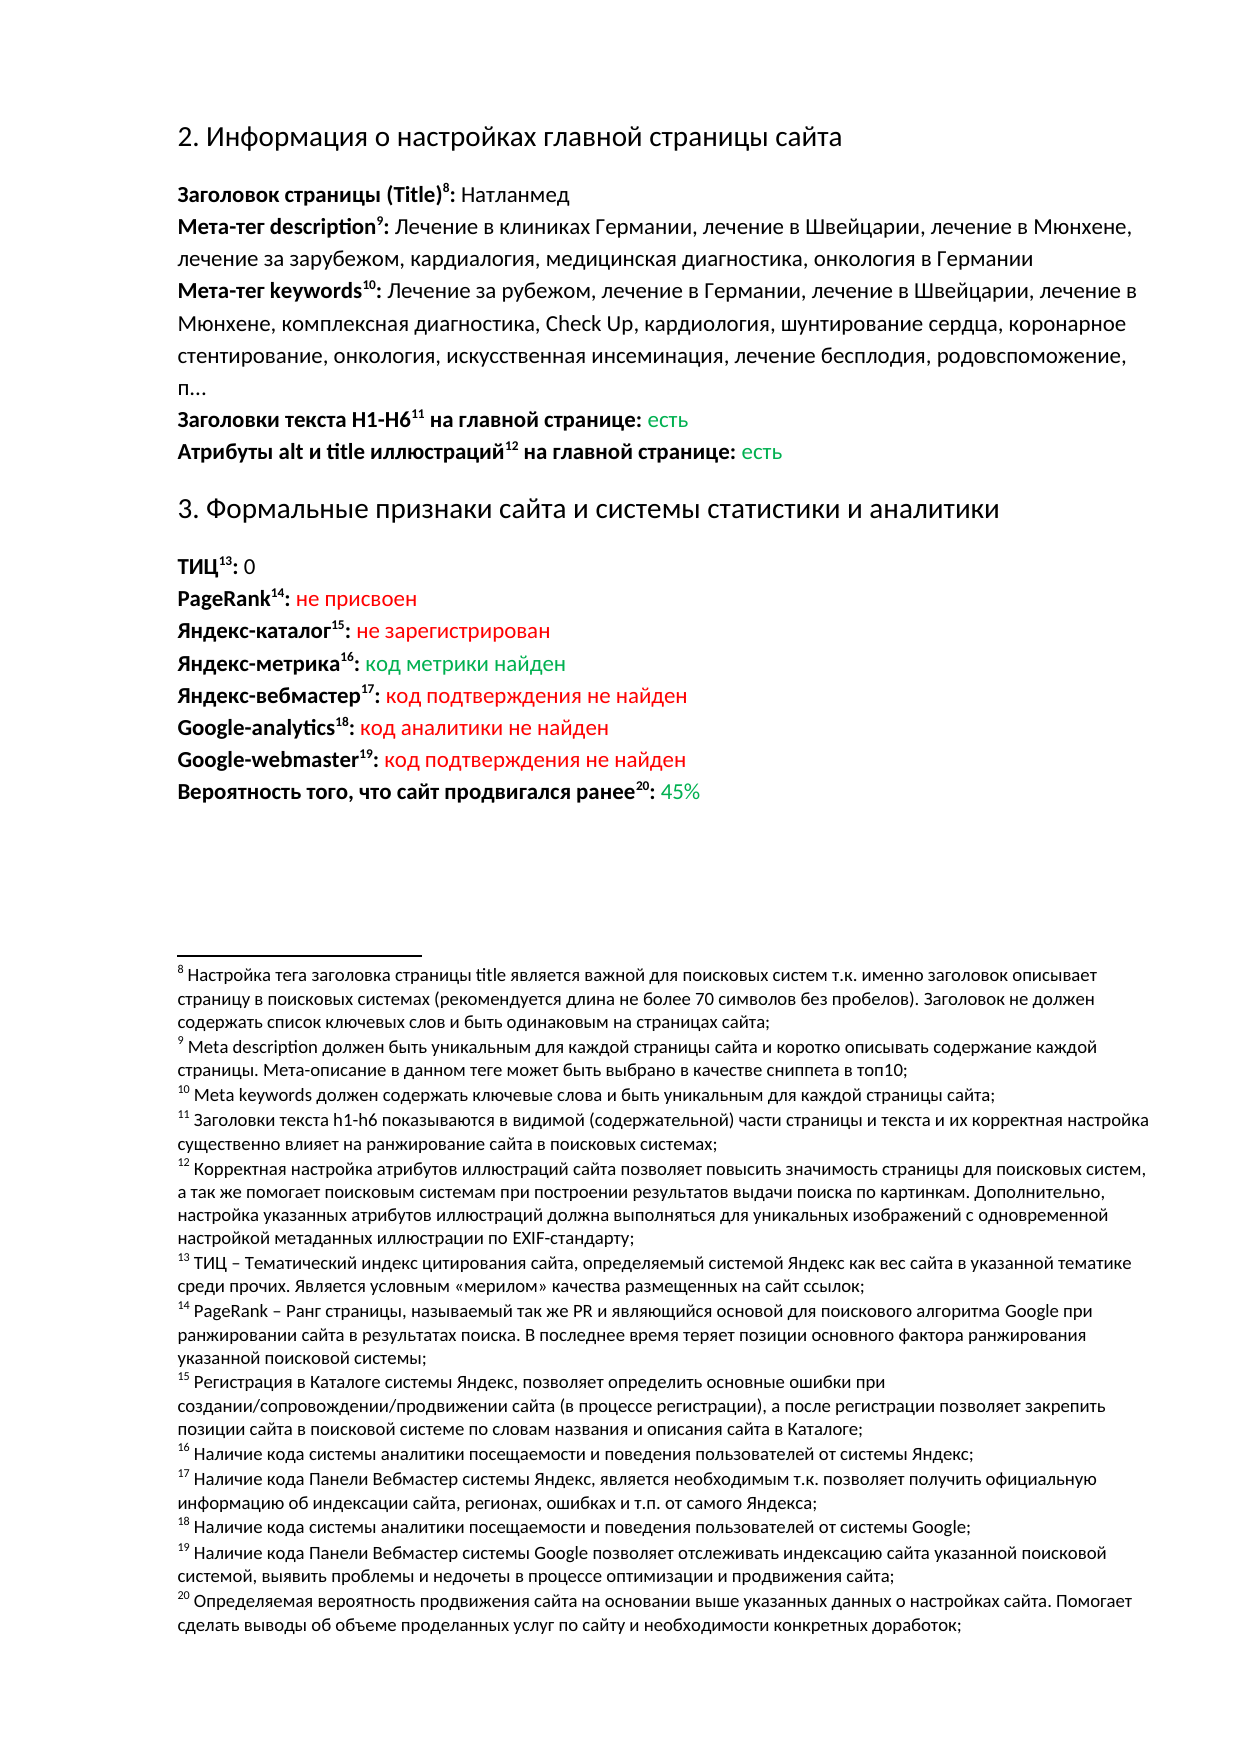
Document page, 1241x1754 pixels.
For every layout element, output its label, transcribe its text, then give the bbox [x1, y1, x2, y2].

text 2. Информация о настройках главной страницы сайта [177, 118, 1152, 154]
text 3. Формальные признаки сайта и системы статистики и аналитики [177, 490, 1152, 526]
text Заголовок страницы (Title): Натланмед Мета-тег description: Лечение в клиниках Германии, лечение в Швейцарии, лечение в Мюнхене, лечение за зарубежом, кардиалогия, медицинская диагностика, онкология в Германии Мета-тег keywords: Лечение за рубежом, лечение в Германии, лечение в Швейцарии, лечение в Мюнхене, комплексная диагностика, Check Up, кардиология, шунтирование сердца, коронарное стентирование, онкология, искусственная инсеминация, лечение бесплодия, родовспоможение, п... Заголовки текста H1-H6 на главной странице: есть Атрибуты alt и title иллюстраций на главной странице: есть [177, 180, 1152, 465]
text ТИЦ: 0 PageRank: не присвоен Яндекс-каталог: не зарегистрирован Яндекс-метрика: код метрики найден Яндекс-вебмастер: код подтверждения не найден Google-analytics: код аналитики не найден Google-webmaster: код подтверждения не найден Вероятность того, что сайт продвигался ранее: 45% [177, 552, 1152, 838]
